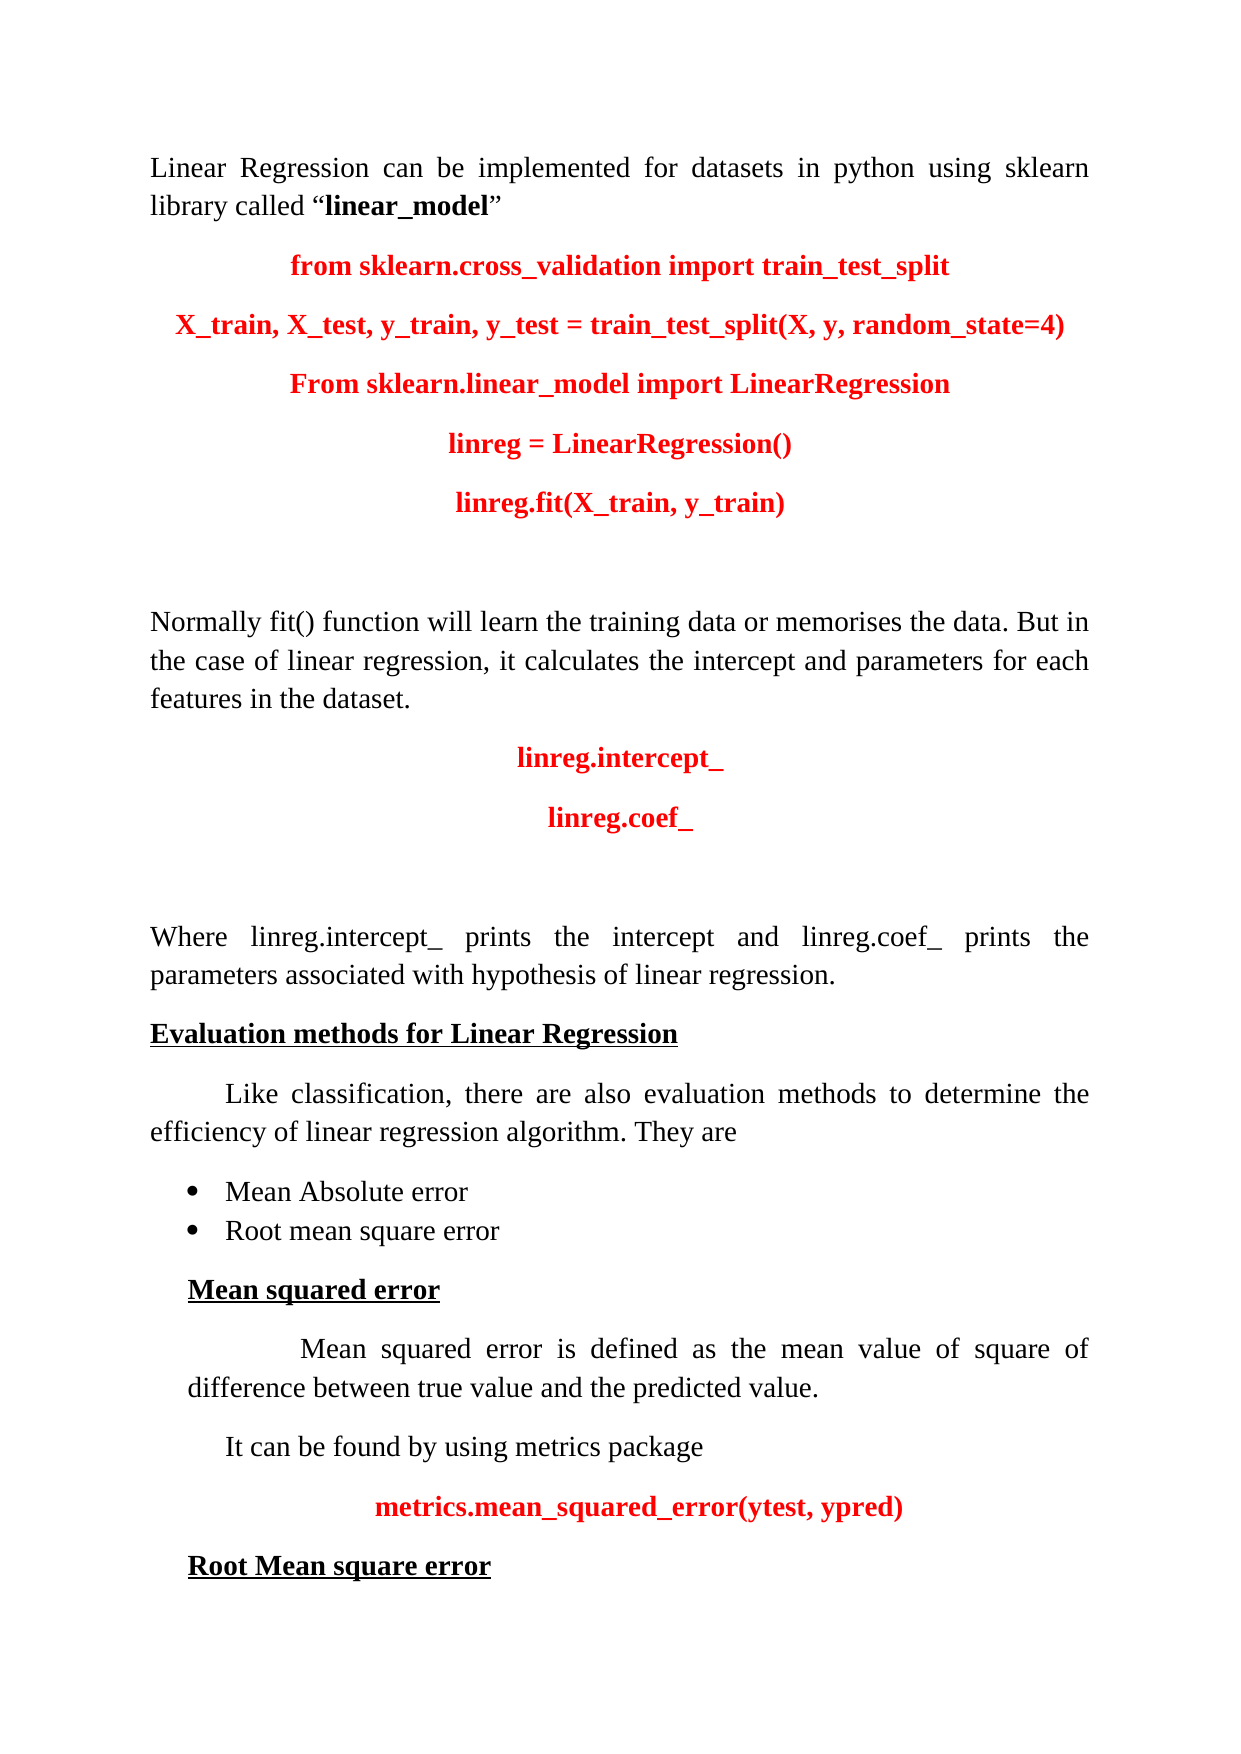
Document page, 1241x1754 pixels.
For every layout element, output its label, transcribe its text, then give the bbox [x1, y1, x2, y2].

text Like classification, there are also evaluation methods to determine the efficiency of linear regression algorithm. They are [150, 1076, 1090, 1148]
text linreg.fit(X_train, y_train) [150, 485, 1090, 519]
list Root mean square error [187, 1213, 1090, 1246]
text Mean squared error is defined as the mean value of square of difference between true value and the predicted value. [187, 1331, 1090, 1403]
text X_train, X_test, y_train, y_test = train_test_split(X, y, random_state=4) [150, 307, 1090, 341]
list Mean Absolute error [187, 1174, 1090, 1208]
text Normally fit() function will learn the training data or memorises the data. But in the case of linear regression, it calculates the intercept and parameters for each features in the dataset. [150, 604, 1090, 715]
text metrics.mean_squared_error(ytest, ypred) [187, 1489, 1090, 1522]
text linreg.coef_ [150, 800, 1090, 833]
text linreg.intercept_ [150, 741, 1090, 774]
text Linear Regression can be implemented for datasets in python using sklearn library called “linear_model” [150, 150, 1090, 222]
text Root Mean square error [187, 1548, 1090, 1582]
text It can be found by using metrics package [187, 1429, 1090, 1463]
text Where linreg.intercept_ prints the intercept and linreg.coef_ prints the parameters associated with hypothesis of linear regression. [150, 919, 1090, 991]
text Evaluation methods for Linear Regression [150, 1017, 1090, 1050]
text From sklearn.linear_model import LinearRegression [150, 367, 1090, 400]
text from sklearn.cross_validation import train_test_split [150, 248, 1090, 281]
text linreg = LinearRegression() [150, 426, 1090, 459]
text Mean squared error [187, 1272, 1090, 1306]
